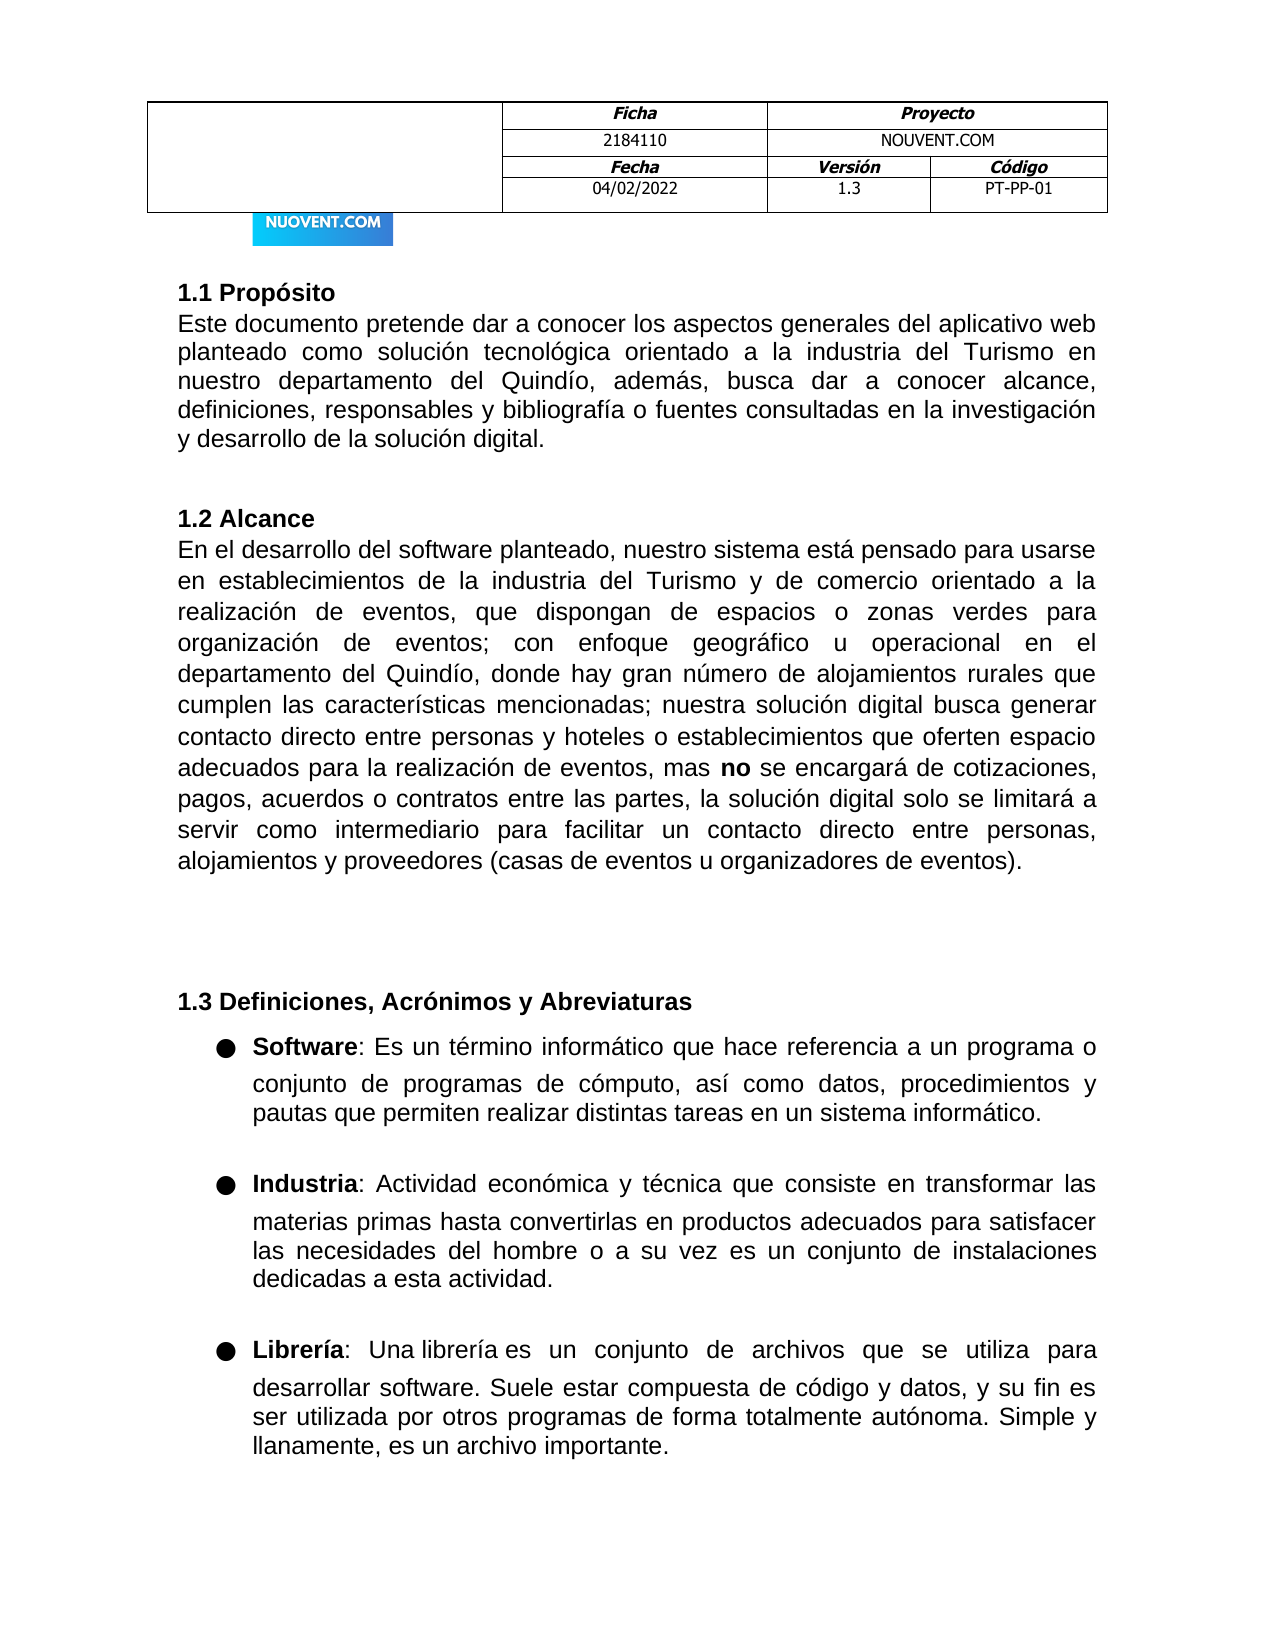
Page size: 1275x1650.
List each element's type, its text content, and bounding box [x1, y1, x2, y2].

text Este documento pretende dar a conocer los aspectos generales del aplicativo web planteado como solución tecnológica orientado a la industria del Turismo en nuestro departamento del Quindío, además, busca dar a conocer alcance, definiciones, responsables y bibliografía o fuentes consultadas en la investigación y desarrollo de la solución digital. [177, 308, 1098, 452]
list Industria: Actividad económica y técnica que consiste en transformar las materias primas hasta convertirlas en productos adecuados para satisfacer las necesidades del hombre o a su vez es un conjunto de instalaciones dedicadas a esta actividad. [215, 1156, 1098, 1293]
list Librería: Una librería es un conjunto de archivos que se utiliza para desarrollar software. Suele estar compuesta de código y datos, y su fin es ser utilizada por otros programas de forma totalmente autónoma. Simple y llanamente, es un archivo importante. [215, 1322, 1098, 1459]
picture [289, 213, 394, 246]
subtitle 1.3 Definiciones, Acrónimos y Abreviaturas [177, 987, 1098, 1016]
subtitle 1.2 Alcance [177, 504, 1098, 533]
list Software: Es un término informático que hace referencia a un programa o conjunto de programas de cómputo, así como datos, procedimientos y pautas que permiten realizar distintas tareas en un sistema informático. [215, 1018, 1098, 1127]
picture [267, 217, 286, 227]
subtitle 1.1 Propósito [177, 277, 1098, 306]
text En el desarrollo del software planteado, nuestro sistema está pensado para usarse en establecimientos de la industria del Turismo y de comercio orientado a la realización de eventos, que dispongan de espacios o zonas verdes para organización de eventos; con enfoque geográfico u operacional en el departamento del Quindío, donde hay gran número de alojamientos rurales que cumplen las características mencionadas; nuestra solución digital busca generar contacto directo entre personas y hoteles o establecimientos que oferten espacio adecuados para la realización de eventos, mas no se encargará de cotizaciones, pagos, acuerdos o contratos entre las partes, la solución digital solo se limitará a servir como intermediario para facilitar un contacto directo entre personas, alojamientos y proveedores (casas de eventos u organizadores de eventos). [177, 535, 1098, 874]
